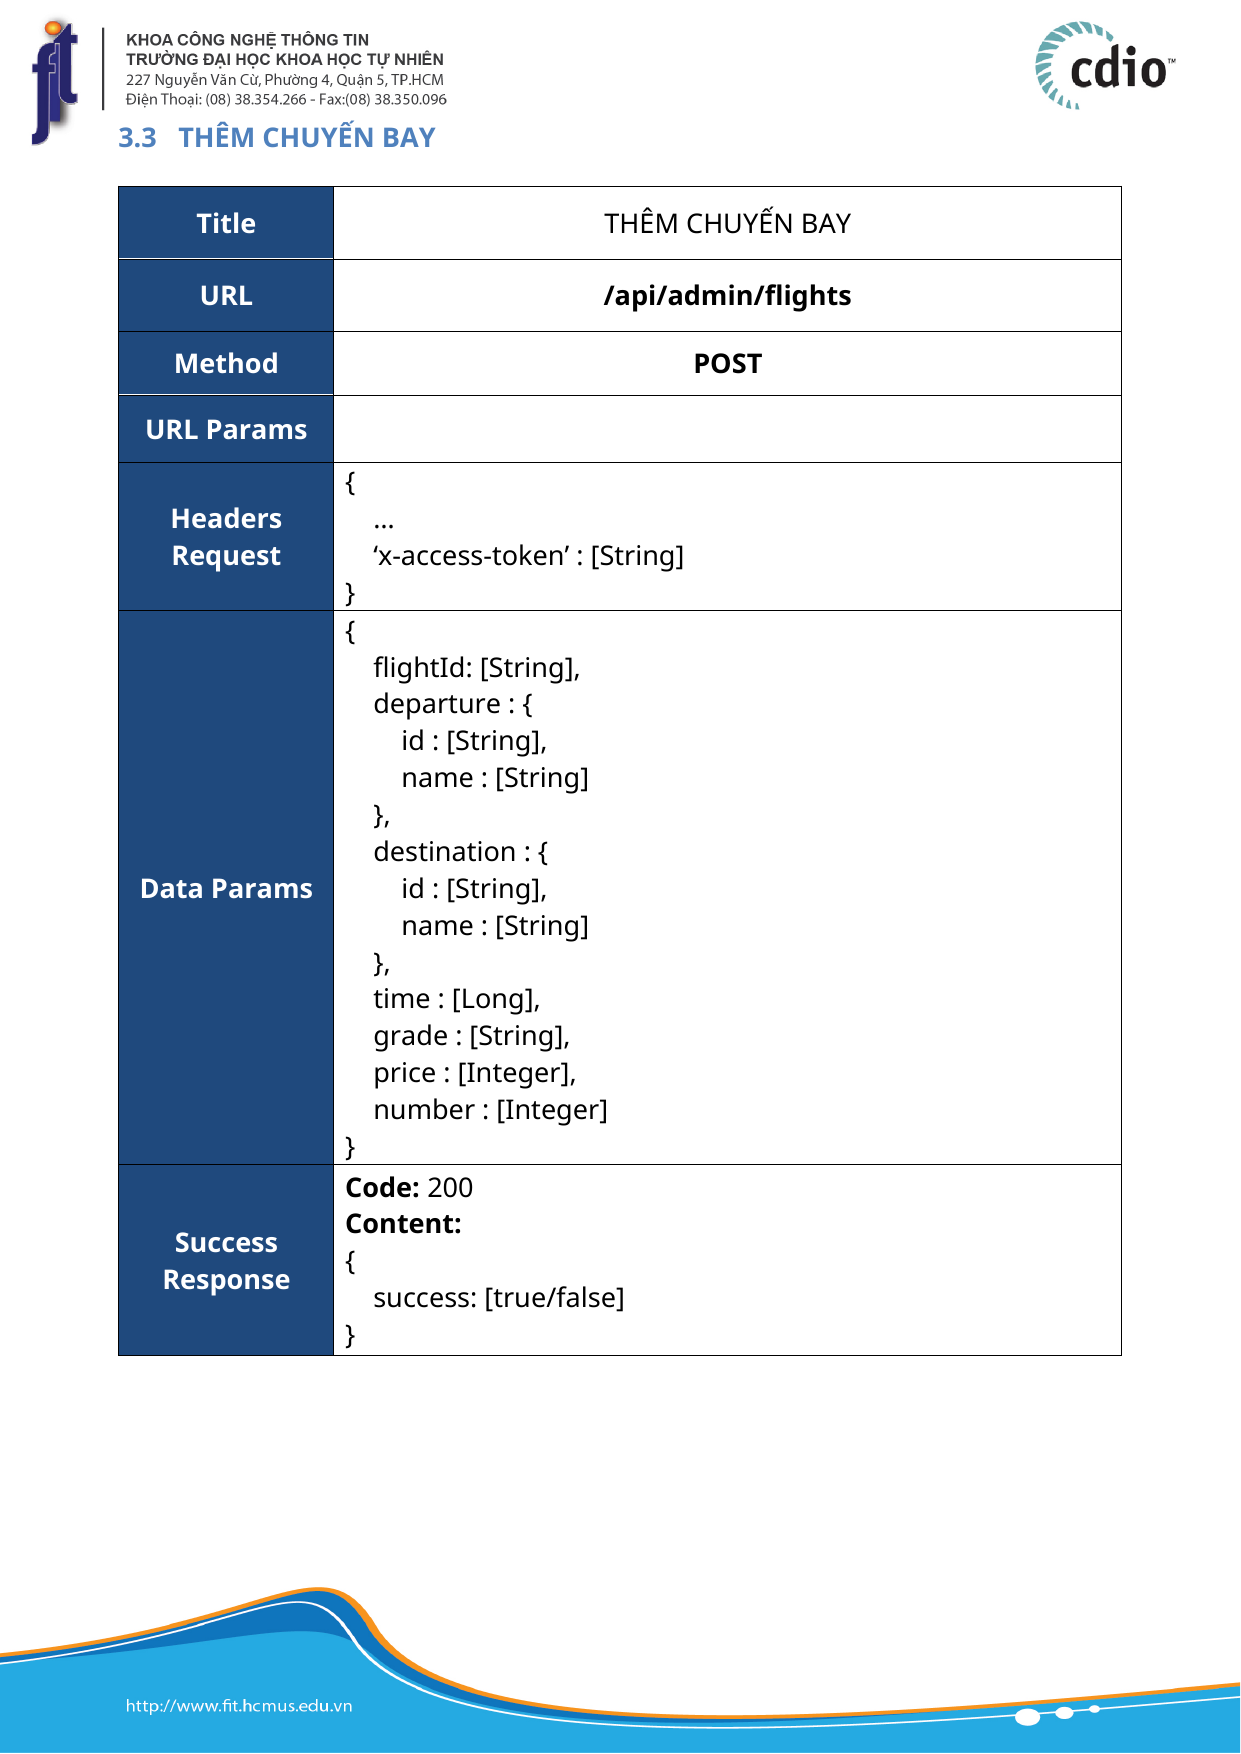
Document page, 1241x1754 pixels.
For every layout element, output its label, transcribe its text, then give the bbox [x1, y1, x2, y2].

table_cell URL Params [119, 396, 333, 462]
table_cell Data Params [119, 611, 333, 1164]
table_header Title [119, 187, 333, 258]
picture [8, 10, 1188, 169]
table_cell POST [334, 332, 1121, 394]
table_cell [334, 396, 1121, 462]
table_cell { … ‘x-access-token’ : [String] } [334, 463, 1121, 610]
table_cell Code: 200 Content: { success: [true/false] } [334, 1165, 1121, 1355]
table_cell Success Response [119, 1165, 333, 1355]
table_cell URL [119, 260, 333, 331]
table_cell /api/admin/flights [334, 260, 1121, 331]
table_cell { flightId: [String], departure : { id : [String], name : [String] }, destination : { id : [String], name : [String] }, time : [Long], grade : [String], price : [Integer], number : [Integer] } [334, 611, 1121, 1164]
table_cell Headers Request [119, 463, 333, 610]
picture [0, 1584, 1241, 1753]
table_cell Method [119, 332, 333, 394]
subtitle THÊM CHUYẾN BAY [118, 118, 1122, 155]
table_header THÊM CHUYẾN BAY [334, 187, 1121, 258]
